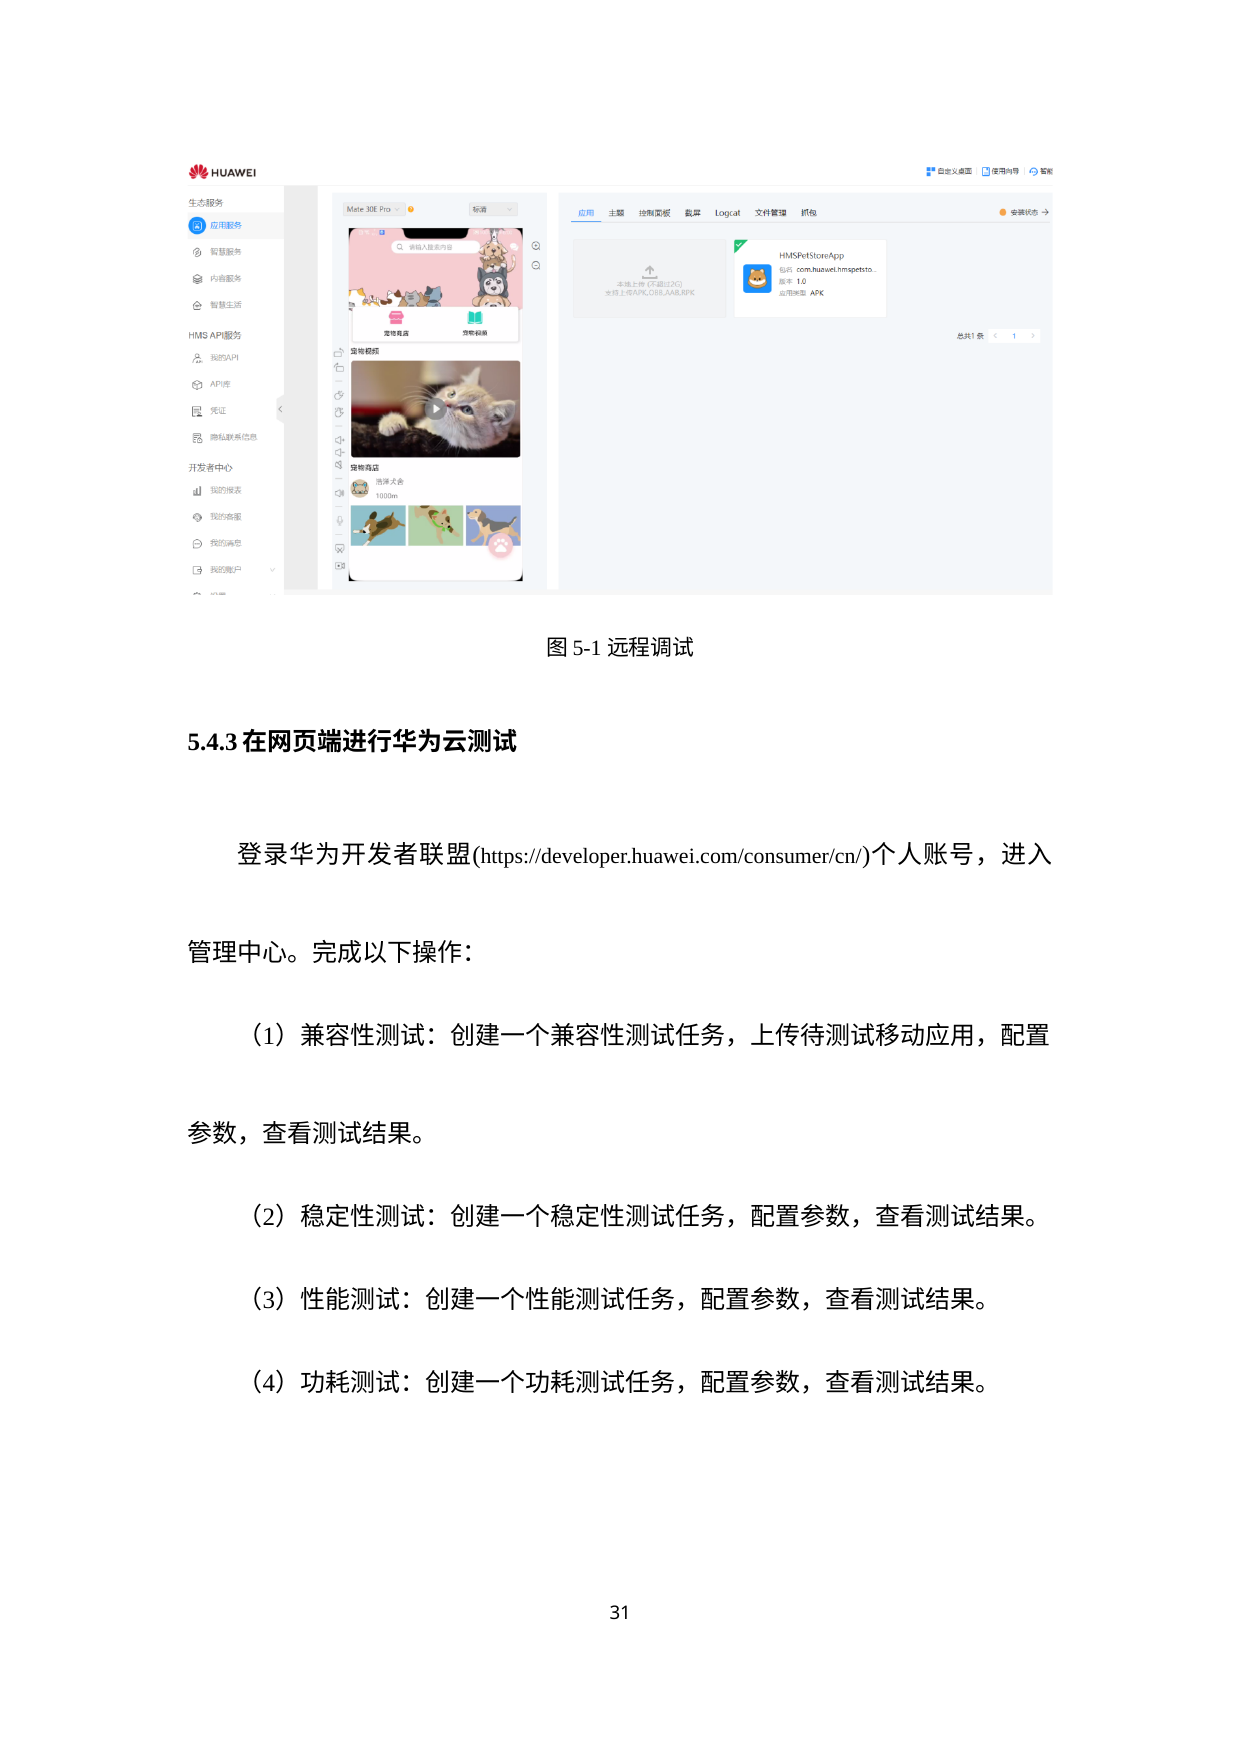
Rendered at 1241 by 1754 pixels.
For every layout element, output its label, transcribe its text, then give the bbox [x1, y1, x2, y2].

text （2）稳定性测试：创建一个稳定性测试任务，配置参数，查看测试结果。 [187, 1182, 1053, 1247]
subtitle 5.4.3在网页端进行华为云测试 [187, 707, 1053, 772]
text （3）性能测试：创建一个性能测试任务，配置参数，查看测试结果。 [187, 1265, 1053, 1330]
text （4）功耗测试：创建一个功耗测试任务，配置参数，查看测试结果。 [187, 1348, 1053, 1413]
text （1）兼容性测试：创建一个兼容性测试任务，上传待测试移动应用，配置参数，查看测试结果。 [187, 1001, 1053, 1164]
text 图5-1 远程调试 [187, 630, 1053, 662]
picture [187, 159, 1053, 595]
text 登录华为开发者联盟(https://developer.huawei.com/consumer/cn/)个人账号，进入管理中心。完成以下操作： [187, 821, 1053, 983]
